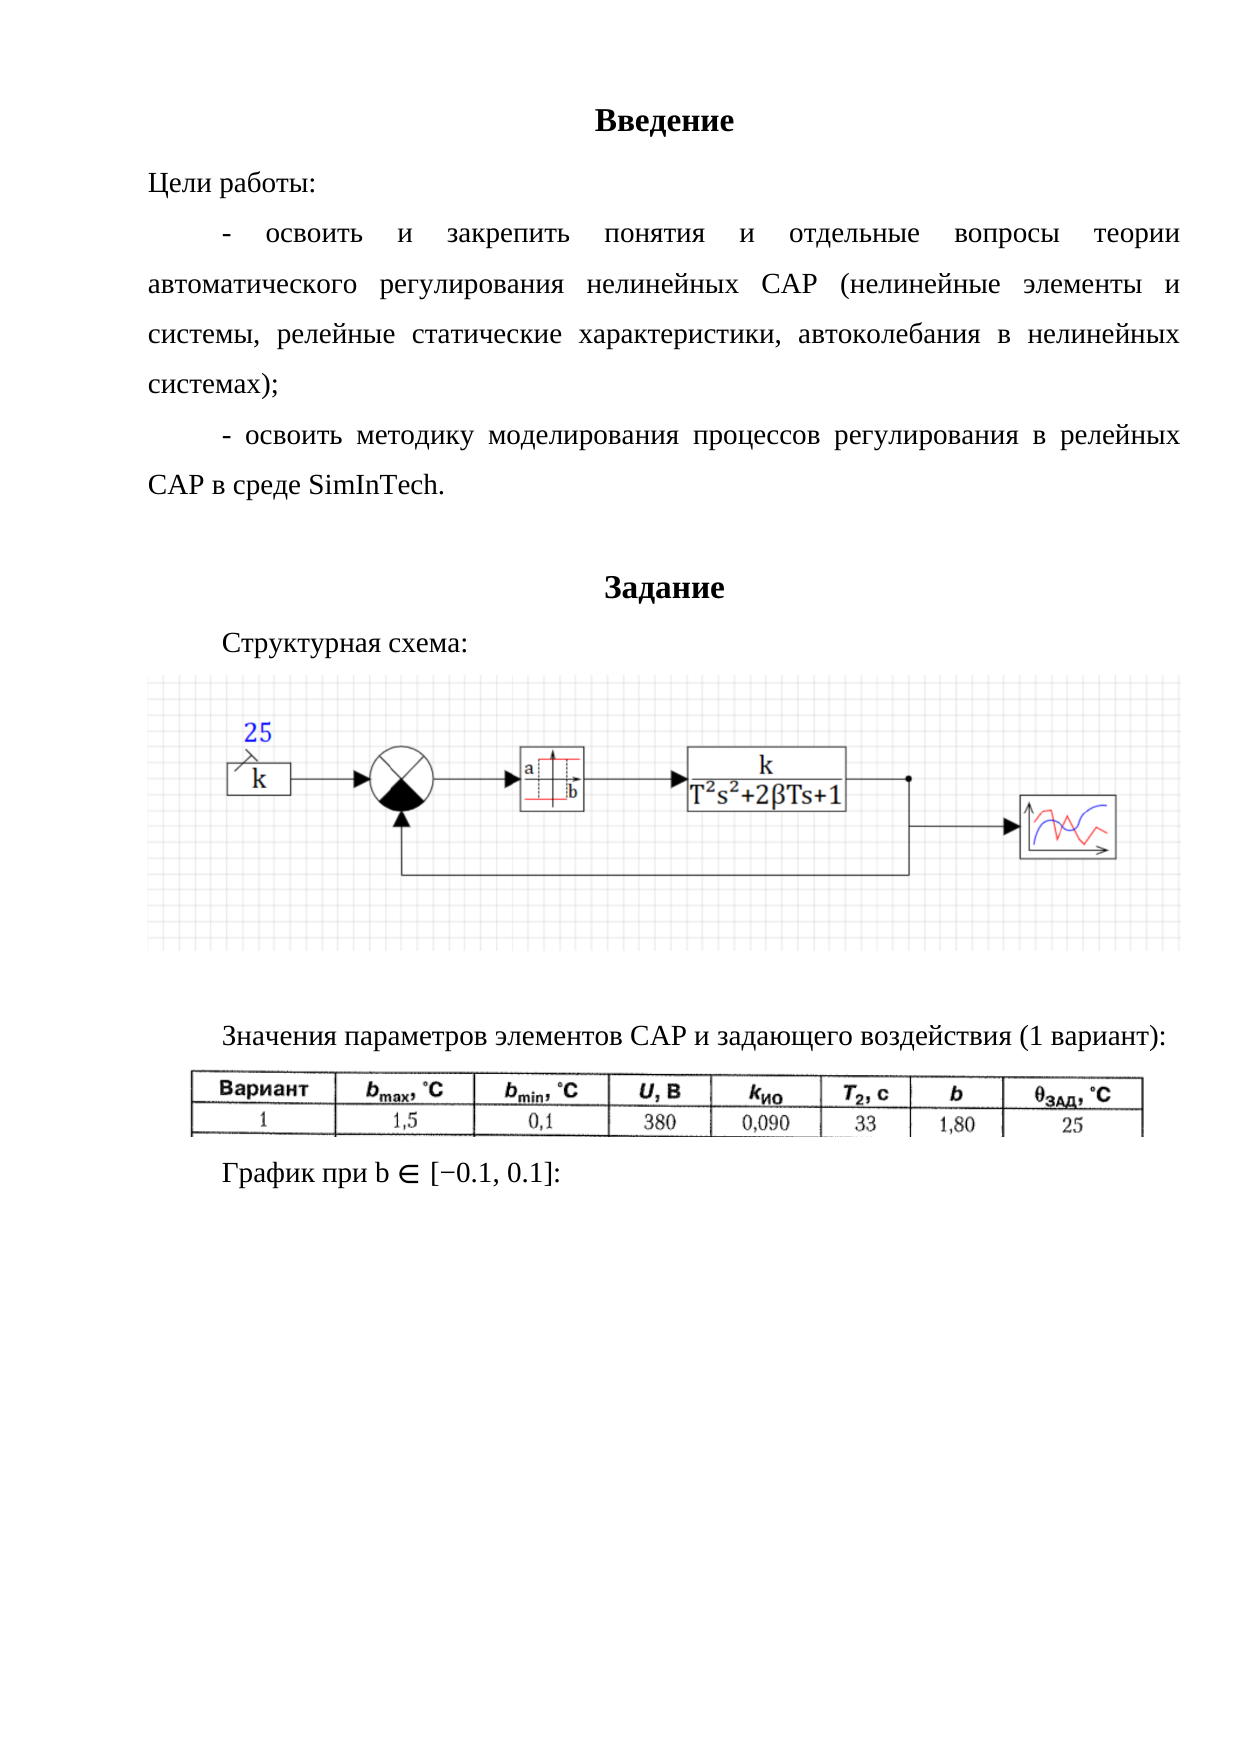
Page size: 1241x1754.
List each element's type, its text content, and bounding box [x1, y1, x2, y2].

picture [183, 1068, 1146, 1137]
text Структурная схема: [148, 625, 1181, 659]
text - освоить методику моделирования процессов регулирования в релейных САР в среде SimInTech. [148, 417, 1181, 501]
text Цели работы: [148, 165, 1181, 199]
text Значения параметров элементов САР и задающего воздействия (1 вариант): [148, 1018, 1181, 1051]
text Задание [148, 568, 1181, 606]
text Введение [148, 100, 1181, 139]
picture [147, 675, 1182, 951]
text График при b ∈ [−0.1, 0.1]: [148, 1153, 1181, 1189]
text - освоить и закрепить понятия и отдельные вопросы теории автоматического регулирования нелинейных САР (нелинейные элементы и системы, релейные статические характеристики, автоколебания в нелинейных системах); [148, 216, 1181, 400]
